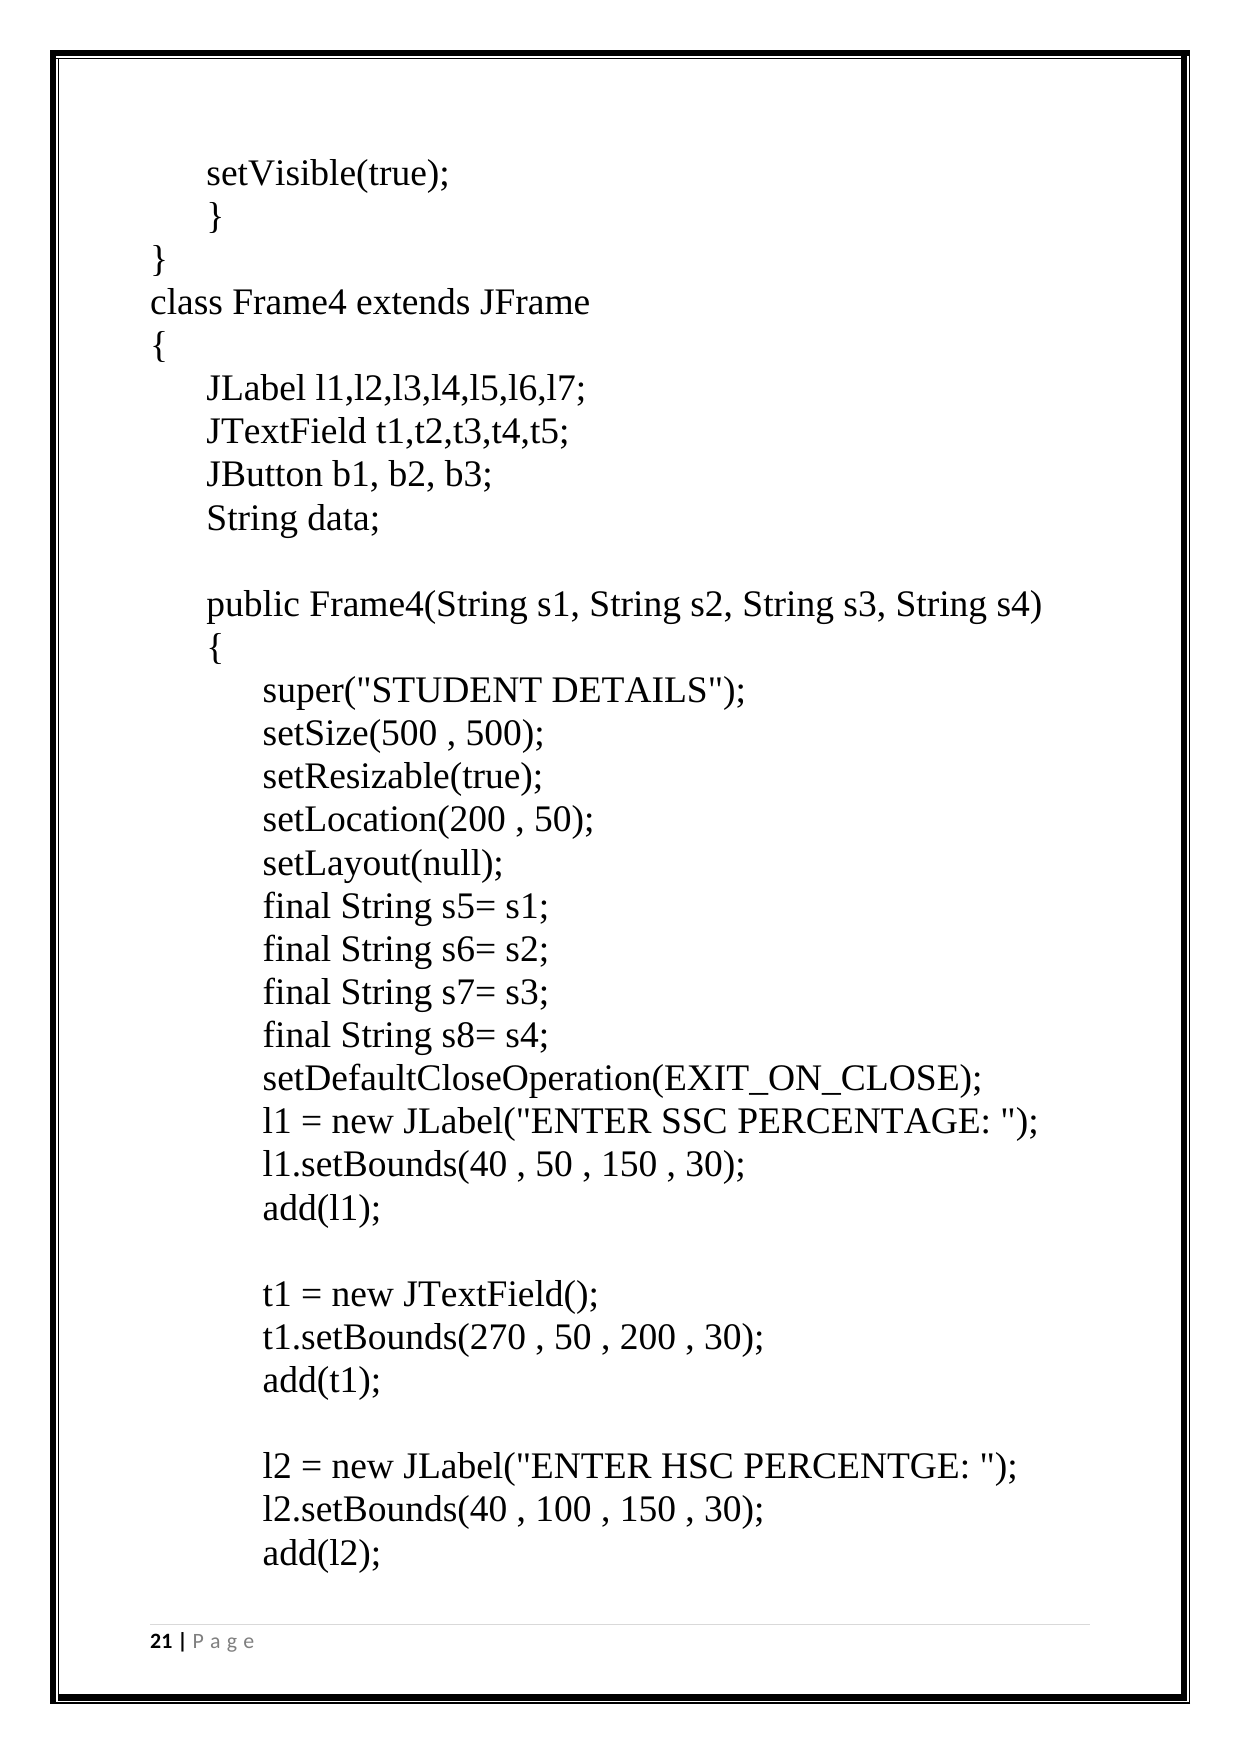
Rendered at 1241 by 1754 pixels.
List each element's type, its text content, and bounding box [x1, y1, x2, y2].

text } [150, 193, 1090, 236]
text { [150, 322, 1090, 366]
text String data; [150, 495, 1090, 538]
text setResizable(true); [150, 754, 1090, 797]
text setDefaultCloseOperation(EXIT_ON_CLOSE); [150, 1056, 1090, 1099]
text super("STUDENT DETAILS"); [150, 667, 1090, 711]
text l2.setBounds(40 , 100 , 150 , 30); [150, 1487, 1090, 1530]
text setSize(500 , 500); [150, 711, 1090, 754]
text t1 = new JTextField(); [150, 1271, 1090, 1314]
text final String s7= s3; [150, 969, 1090, 1012]
text { [150, 624, 1090, 667]
text add(t1); [150, 1357, 1090, 1401]
text JTextField t1,t2,t3,t4,t5; [150, 409, 1090, 452]
text final String s8= s4; [150, 1012, 1090, 1056]
text final String s6= s2; [150, 926, 1090, 969]
text final String s5= s1; [150, 883, 1090, 926]
text setVisible(true); [150, 150, 1090, 193]
text class Frame4 extends JFrame [150, 279, 1090, 322]
text } [150, 236, 1090, 279]
text setLayout(null); [150, 840, 1090, 883]
text JLabel l1,l2,l3,l4,l5,l6,l7; [150, 366, 1090, 409]
text setLocation(200 , 50); [150, 797, 1090, 840]
text add(l2); [150, 1530, 1090, 1573]
text l1.setBounds(40 , 50 , 150 , 30); [150, 1142, 1090, 1185]
text public Frame4(String s1, String s2, String s3, String s4) [150, 581, 1090, 624]
text l1 = new JLabel("ENTER SSC PERCENTAGE: "); [150, 1099, 1090, 1142]
text add(l1); [150, 1185, 1090, 1228]
text t1.setBounds(270 , 50 , 200 , 30); [150, 1314, 1090, 1357]
text l2 = new JLabel("ENTER HSC PERCENTGE: "); [150, 1444, 1090, 1487]
text JButton b1, b2, b3; [150, 452, 1090, 495]
